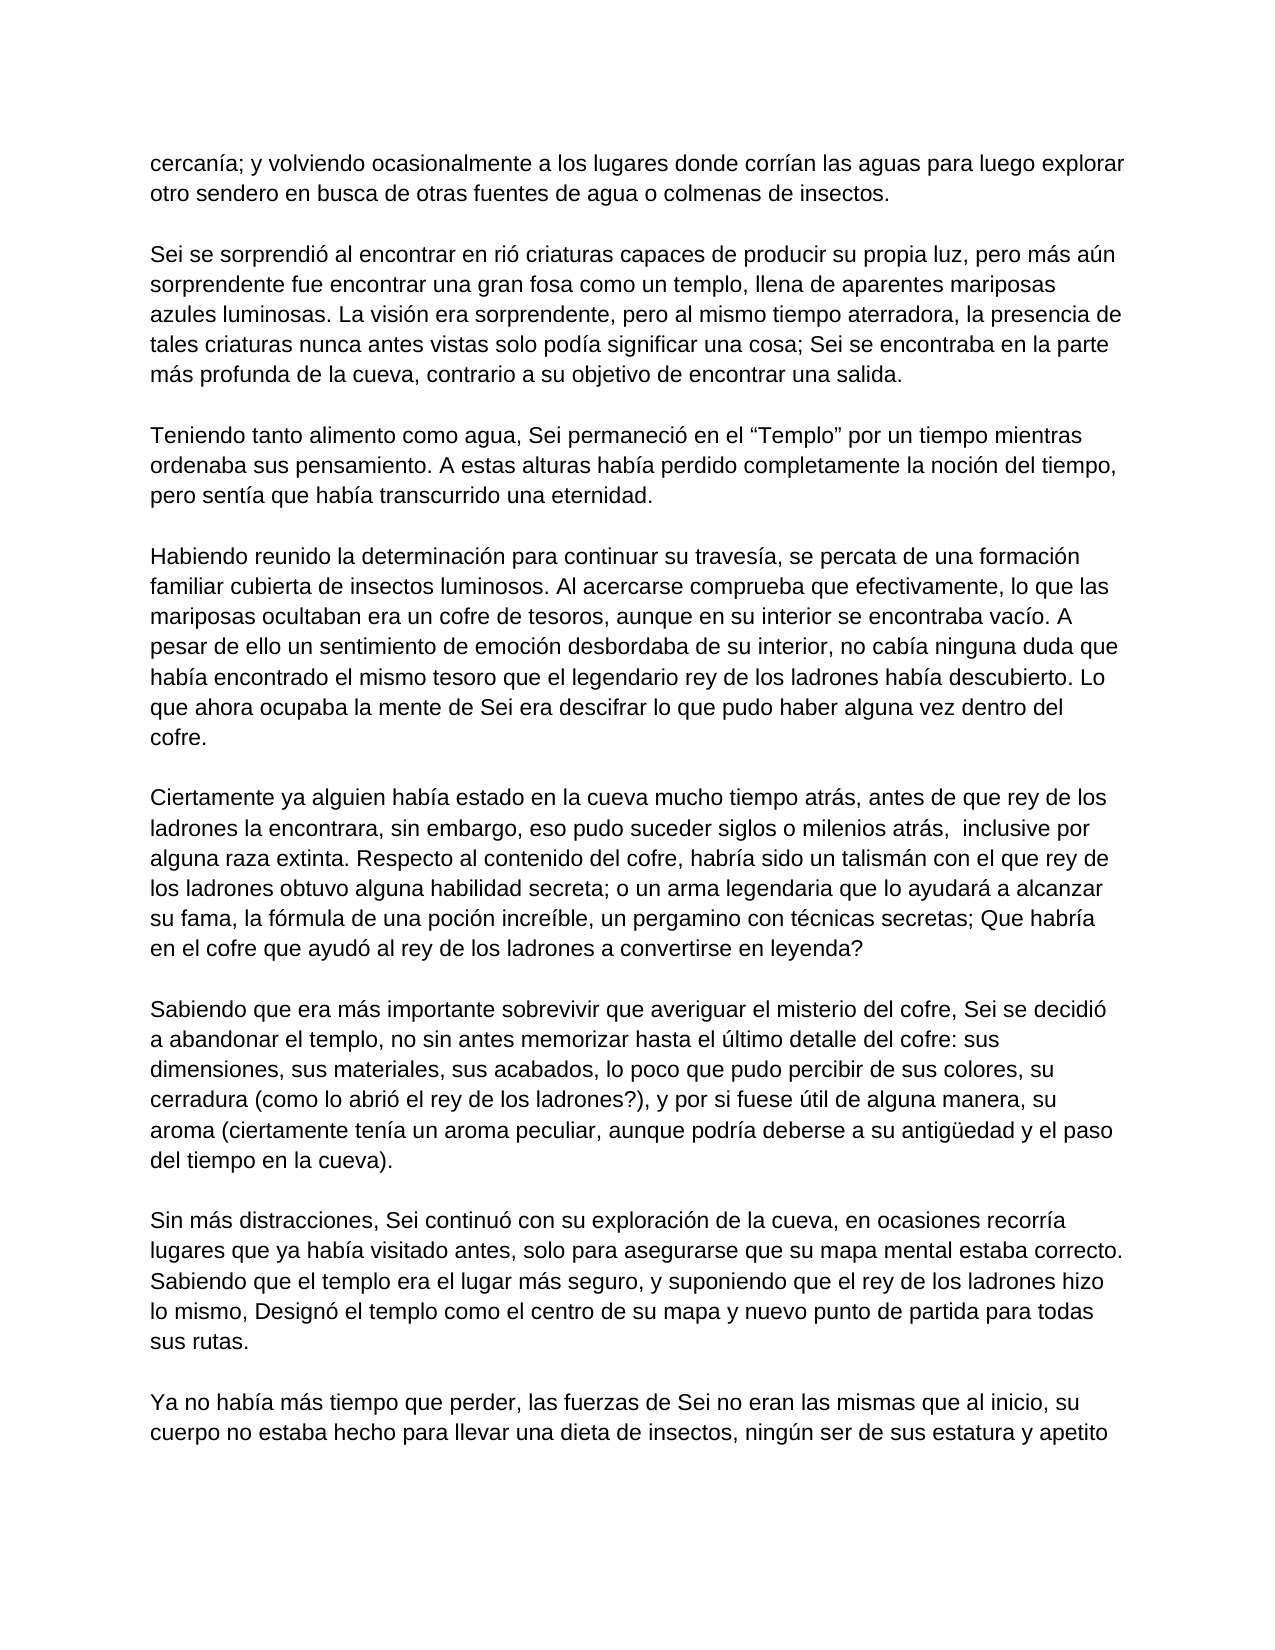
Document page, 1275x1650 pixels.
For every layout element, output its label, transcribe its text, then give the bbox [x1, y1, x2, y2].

text Ciertamente ya alguien había estado en la cueva mucho tiempo atrás, antes de que rey de los ladrones la encontrara, sin embargo, eso pudo suceder siglos o milenios atrás, inclusive por alguna raza extinta. Respecto al contenido del cofre, habría sido un talismán con el que rey de los ladrones obtuvo alguna habilidad secreta; o un arma legendaria que lo ayudará a alcanzar su fama, la fórmula de una poción increíble, un pergamino con técnicas secretas; Que habría en el cofre que ayudó al rey de los ladrones a convertirse en leyenda? [150, 784, 1125, 962]
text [150, 1388, 1125, 1445]
text Habiendo reunido la determinación para continuar su travesía, se percata de una formación familiar cubierta de insectos luminosos. Al acercarse comprueba que efectivamente, lo que las mariposas ocultaban era un cofre de tesoros, aunque en su interior se encontraba vacío. A pesar de ello un sentimiento de emoción desbordaba de su interior, no cabía ninguna duda que había encontrado el mismo tesoro que el legendario rey de los ladrones había descubierto. Lo que ahora ocupaba la mente de Sei era descifrar lo que pudo haber alguna vez dentro del cofre. [150, 543, 1125, 750]
text Teniendo tanto alimento como agua, Sei permaneció en el “Templo” por un tiempo mientras ordenaba sus pensamiento. A estas alturas había perdido completamente la noción del tiempo, pero sentía que había transcurrido una eternidad. [150, 422, 1125, 509]
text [150, 150, 1125, 207]
text Sin más distracciones, Sei continuó con su exploración de la cueva, en ocasiones recorría lugares que ya había visitado antes, solo para asegurarse que su mapa mental estaba correcto. Sabiendo que el templo era el lugar más seguro, y suponiendo que el rey de los ladrones hizo lo mismo, Designó el templo como el centro de su mapa y nuevo punto de partida para todas sus rutas. [150, 1207, 1125, 1354]
text Sei se sorprendió al encontrar en rió criaturas capaces de producir su propia luz, pero más aún sorprendente fue encontrar una gran fosa como un templo, llena de aparentes mariposas azules luminosas. La visión era sorprendente, pero al mismo tiempo aterradora, la presencia de tales criaturas nunca antes vistas solo podía significar una cosa; Sei se encontraba en la parte más profunda de la cueva, contrario a su objetivo de encontrar una salida. [150, 241, 1125, 388]
text Sabiendo que era más importante sobrevivir que averiguar el misterio del cofre, Sei se decidió a abandonar el templo, no sin antes memorizar hasta el último detalle del cofre: sus dimensiones, sus materiales, sus acabados, lo poco que pudo percibir de sus colores, su cerradura (como lo abrió el rey de los ladrones?), y por si fuese útil de alguna manera, su aroma (ciertamente tenía un aroma peculiar, aunque podría deberse a su antigüedad y el paso del tiempo en la cueva). [150, 996, 1125, 1173]
